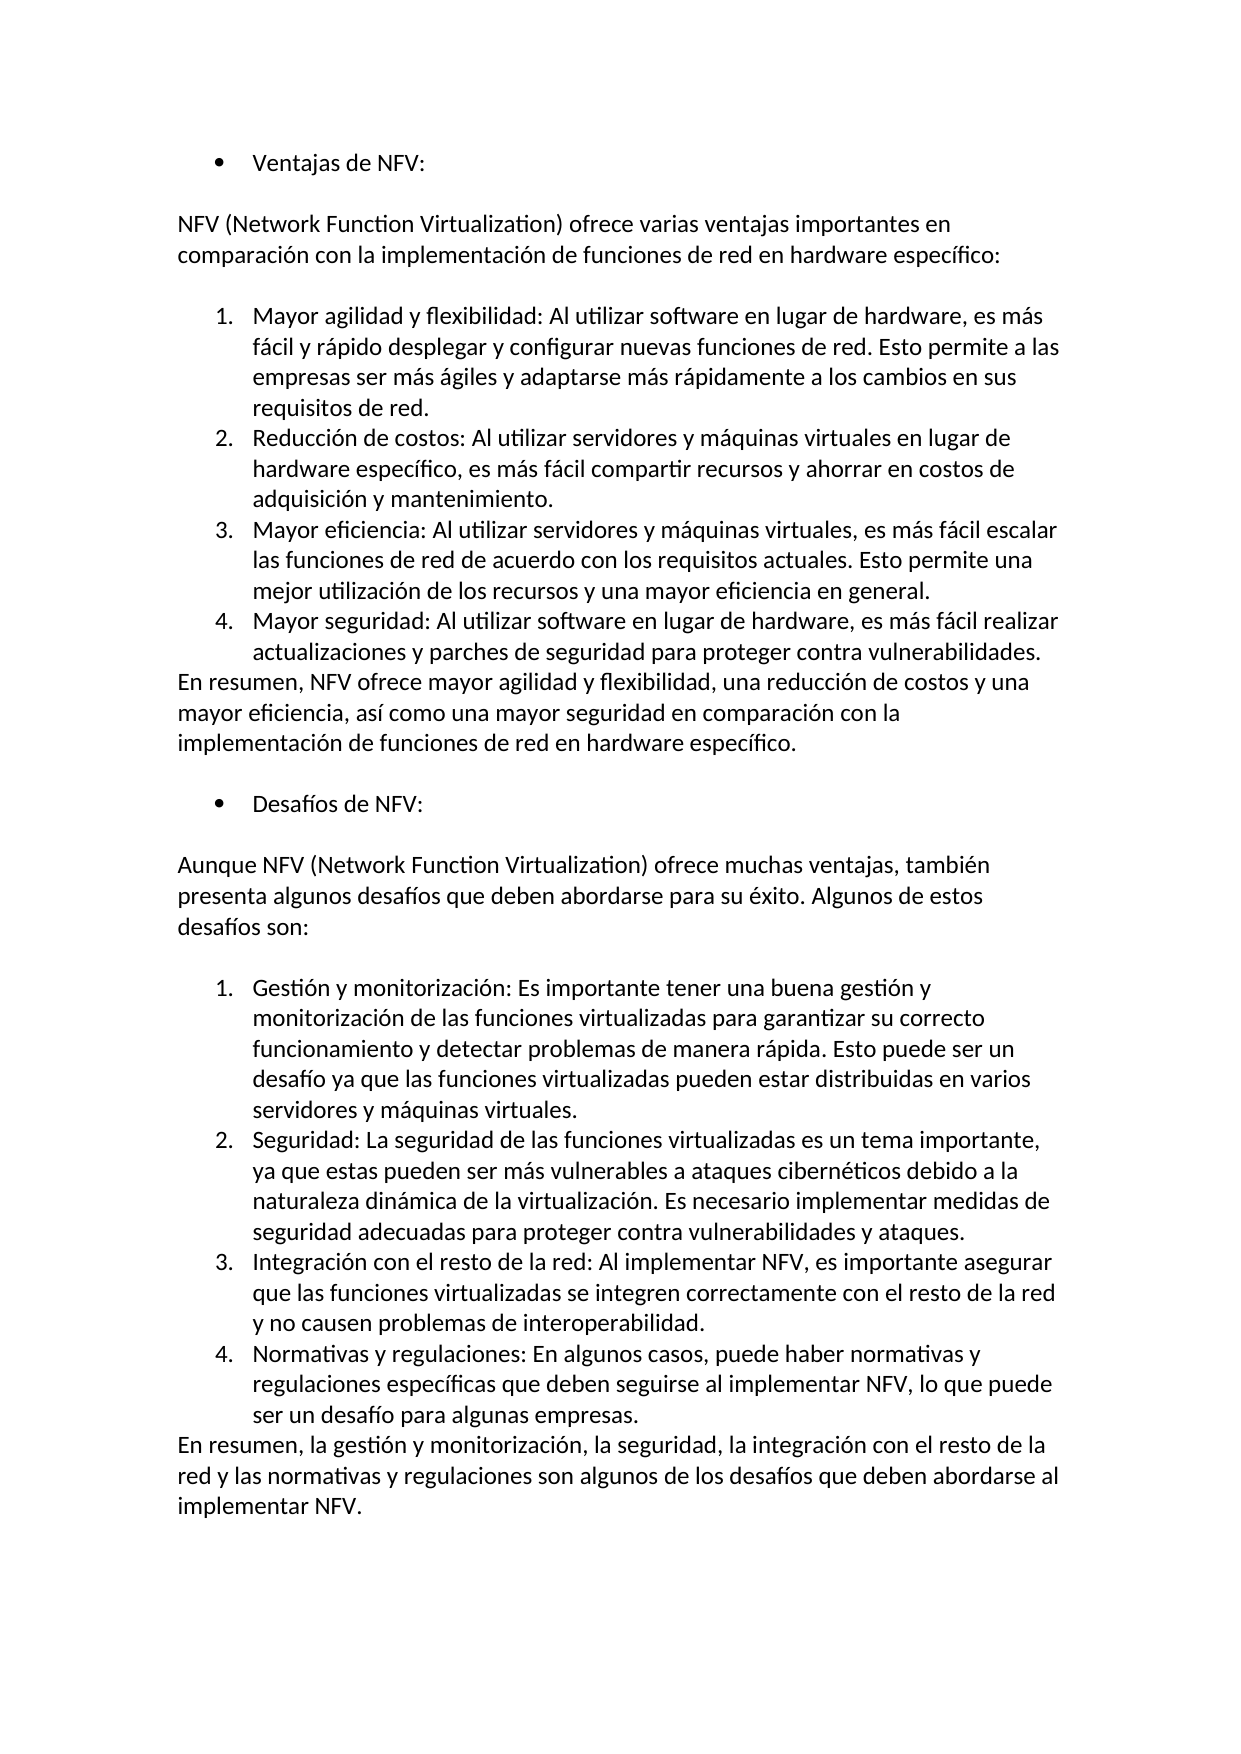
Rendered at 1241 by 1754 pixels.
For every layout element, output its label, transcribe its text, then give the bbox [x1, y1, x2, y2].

list Gestión y monitorización: Es importante tener una buena gestión y monitorización de las funciones virtualizadas para garantizar su correcto funcionamiento y detectar problemas de manera rápida. Esto puede ser un desafío ya que las funciones virtualizadas pueden estar distribuidas en varios servidores y máquinas virtuales. [215, 972, 1063, 1124]
text En resumen, NFV ofrece mayor agilidad y flexibilidad, una reducción de costos y una mayor eficiencia, así como una mayor seguridad en comparación con la implementación de funciones de red en hardware específico. [177, 666, 1063, 758]
text NFV (Network Function Virtualization) ofrece varias ventajas importantes en comparación con la implementación de funciones de red en hardware específico: [177, 209, 1063, 270]
list Mayor eficiencia: Al utilizar servidores y máquinas virtuales, es más fácil escalar las funciones de red de acuerdo con los requisitos actuales. Esto permite una mejor utilización de los recursos y una mayor eficiencia en general. [215, 514, 1063, 605]
list Seguridad: La seguridad de las funciones virtualizadas es un tema importante, ya que estas pueden ser más vulnerables a ataques cibernéticos debido a la naturaleza dinámica de la virtualización. Es necesario implementar medidas de seguridad adecuadas para proteger contra vulnerabilidades y ataques. [215, 1124, 1063, 1246]
list Reducción de costos: Al utilizar servidores y máquinas virtuales en lugar de hardware específico, es más fácil compartir recursos y ahorrar en costos de adquisición y mantenimiento. [215, 422, 1063, 514]
list Mayor seguridad: Al utilizar software en lugar de hardware, es más fácil realizar actualizaciones y parches de seguridad para proteger contra vulnerabilidades. [215, 605, 1063, 666]
list Mayor agilidad y flexibilidad: Al utilizar software en lugar de hardware, es más fácil y rápido desplegar y configurar nuevas funciones de red. Esto permite a las empresas ser más ágiles y adaptarse más rápidamente a los cambios en sus requisitos de red. [215, 300, 1063, 422]
text En resumen, la gestión y monitorización, la seguridad, la integración con el resto de la red y las normativas y regulaciones son algunos de los desafíos que deben abordarse al implementar NFV. [177, 1429, 1063, 1521]
list Integración con el resto de la red: Al implementar NFV, es importante asegurar que las funciones virtualizadas se integren correctamente con el resto de la red y no causen problemas de interoperabilidad. [215, 1246, 1063, 1338]
list Normativas y regulaciones: En algunos casos, puede haber normativas y regulaciones específicas que deben seguirse al implementar NFV, lo que puede ser un desafío para algunas empresas. [215, 1338, 1063, 1429]
list Ventajas de NFV: [215, 148, 1063, 178]
list Desafíos de NFV: [215, 788, 1063, 819]
text Aunque NFV (Network Function Virtualization) ofrece muchas ventajas, también presenta algunos desafíos que deben abordarse para su éxito. Algunos de estos desafíos son: [177, 849, 1063, 941]
